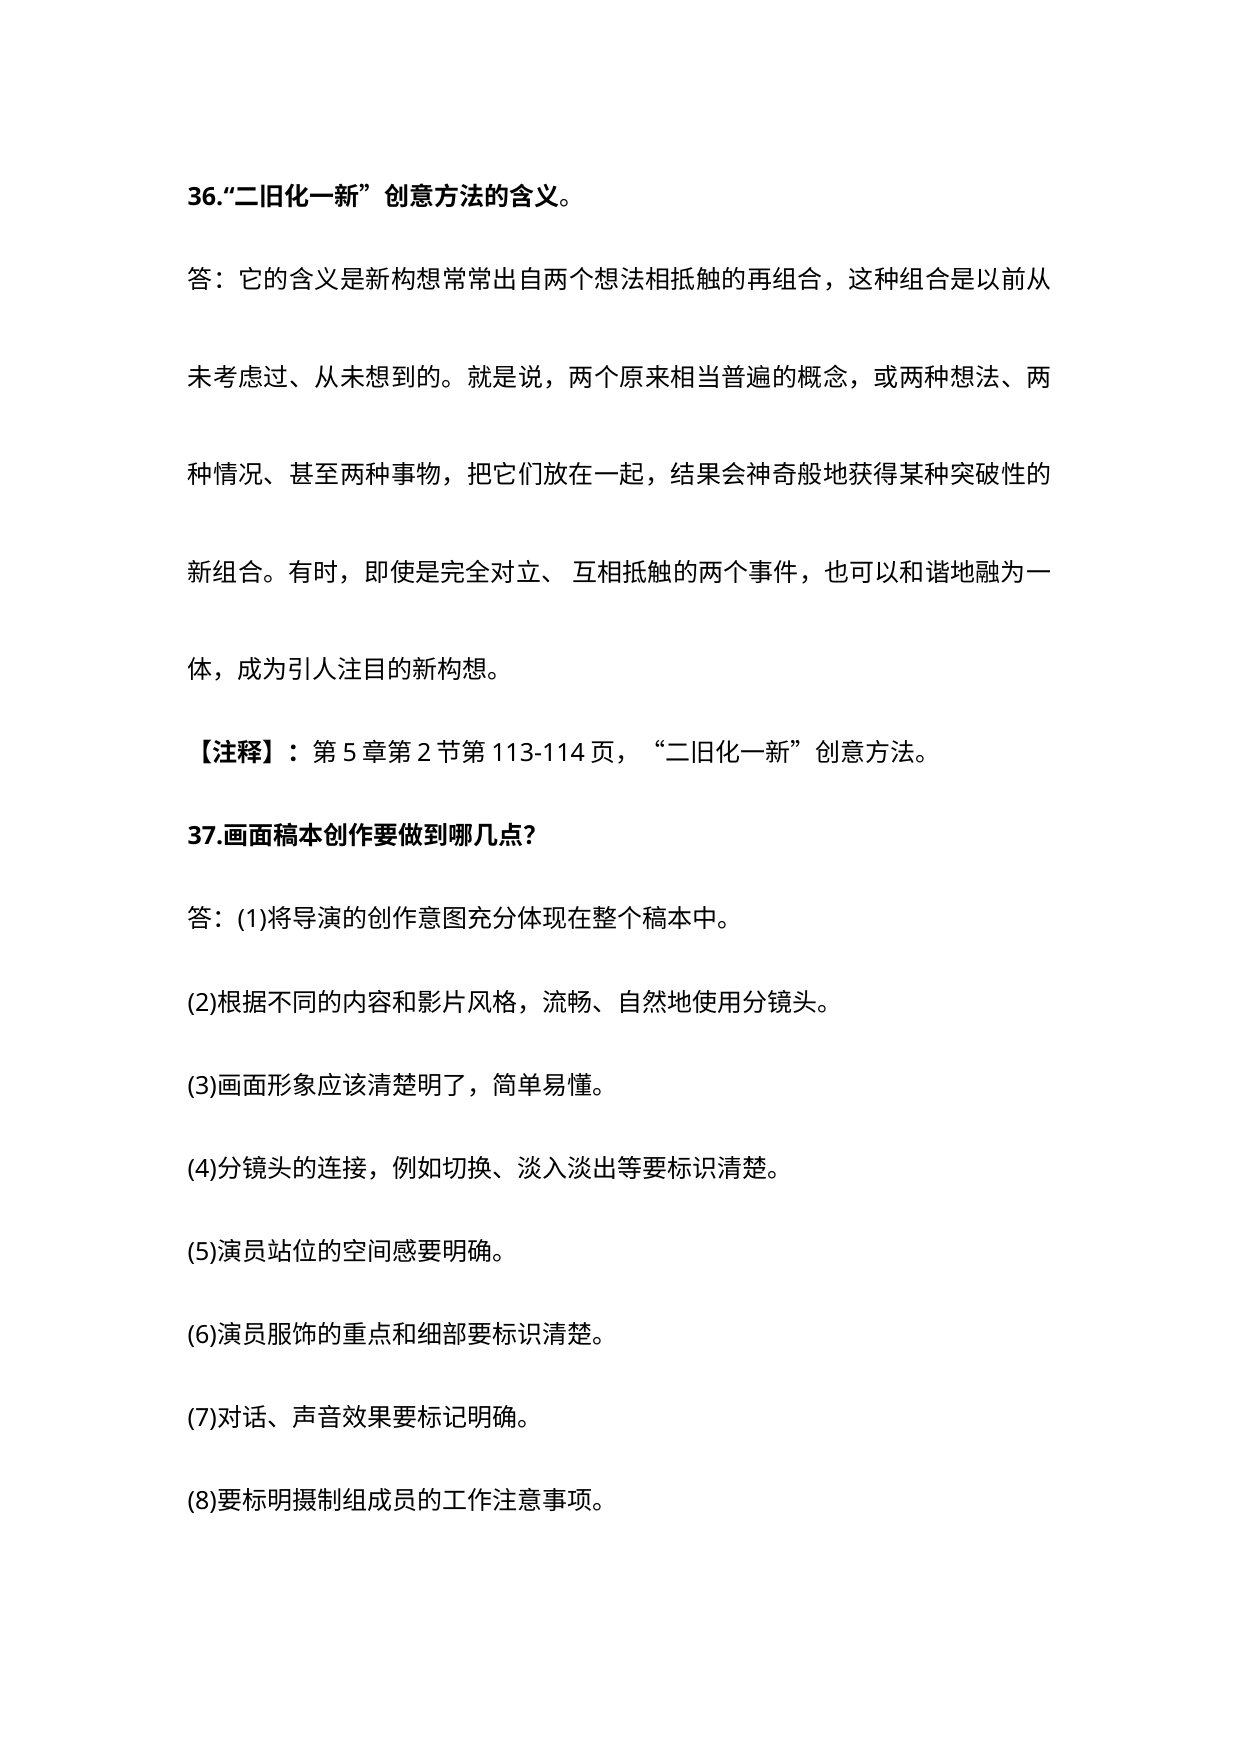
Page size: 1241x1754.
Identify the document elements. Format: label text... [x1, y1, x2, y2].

list (7)对话、声音效果要标记明确。 [187, 1383, 1053, 1448]
list 36.“二旧化一新”创意方法的含义。 [187, 162, 1053, 227]
list (2)根据不同的内容和影片风格，流畅、自然地使用分镜头。 [187, 968, 1053, 1033]
list 【注释】：第5章第2节第113-114页，“二旧化一新”创意方法。 [187, 718, 1053, 783]
list (5)演员站位的空间感要明确。 [187, 1217, 1053, 1282]
list (4)分镜头的连接，例如切换、淡入淡出等要标识清楚。 [187, 1134, 1053, 1199]
list 答：它的含义是新构想常常出自两个想法相抵触的再组合，这种组合是以前从未考虑过、从未想到的。就是说，两个原来相当普遍的概念，或两种想法、两种情况、甚至两种事物，把它们放在一起，结果会神奇般地获得某种突破性的新组合。有时，即使是完全对立、 互相抵触的两个事件，也可以和谐地融为一体，成为引人注目的新构想。 [187, 245, 1053, 700]
list (6)演员服饰的重点和细部要标识清楚。 [187, 1300, 1053, 1365]
list 答：(1)将导演的创作意图充分体现在整个稿本中。 [187, 884, 1053, 949]
list (3)画面形象应该清楚明了，简单易懂。 [187, 1051, 1053, 1116]
list (8)要标明摄制组成员的工作注意事项。 [187, 1466, 1053, 1531]
list 37.画面稿本创作要做到哪几点？ [187, 801, 1053, 866]
